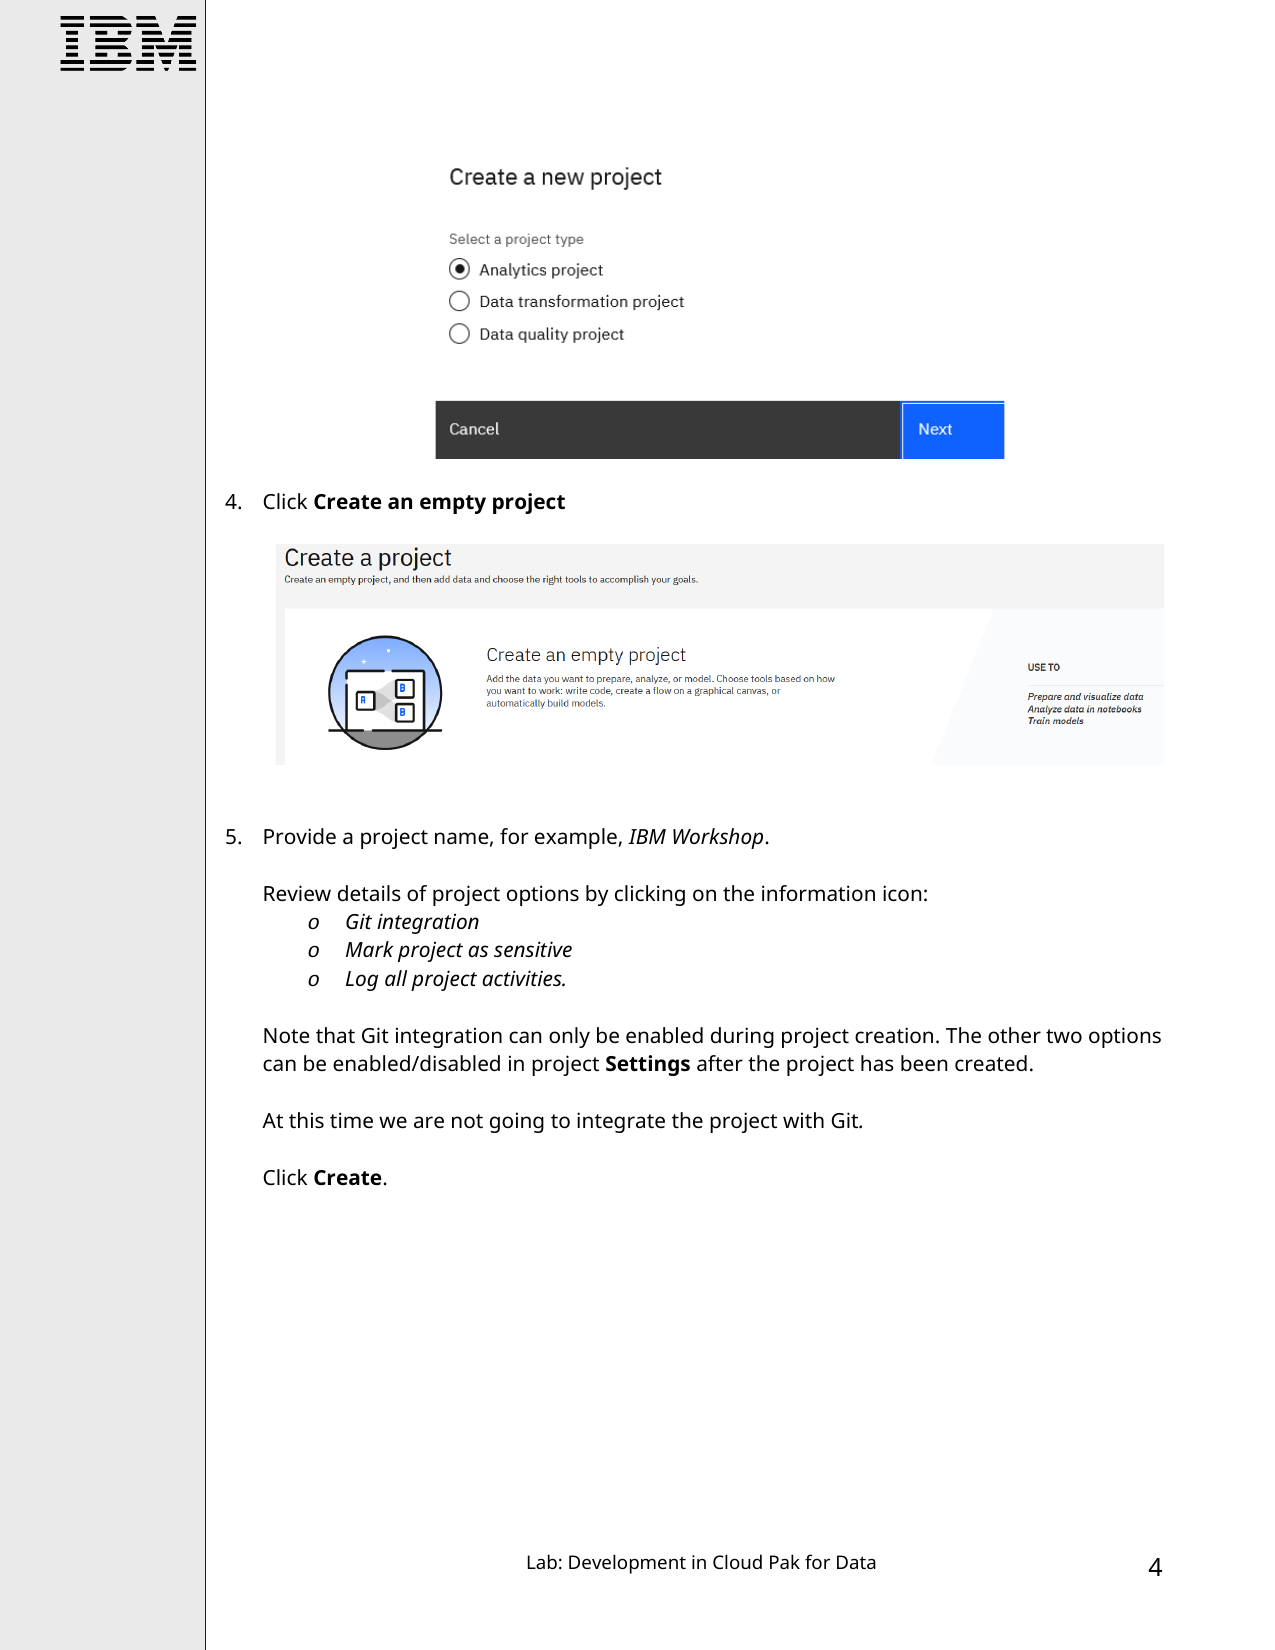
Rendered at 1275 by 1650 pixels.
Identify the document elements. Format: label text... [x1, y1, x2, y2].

picture [60, 16, 197, 71]
picture [435, 150, 1005, 459]
list Click Create. [262, 1163, 1200, 1192]
list Note that Git integration can only be enabled during project creation. The other two options can be enabled/disabled in project Settings after the project has been created. [262, 1021, 1200, 1078]
list Provide a project name, for example, IBM Workshop. [225, 822, 1200, 850]
list Log all project activities. [307, 964, 1200, 993]
list Mark project as sensitive [307, 936, 1200, 964]
list Click Create an empty project [225, 487, 1200, 516]
list Git integration [307, 907, 1200, 936]
list Review details of project options by clicking on the information icon: [262, 879, 1200, 907]
text At this time we are not going to integrate the project with Git. [262, 1106, 1200, 1135]
picture [275, 544, 1165, 765]
